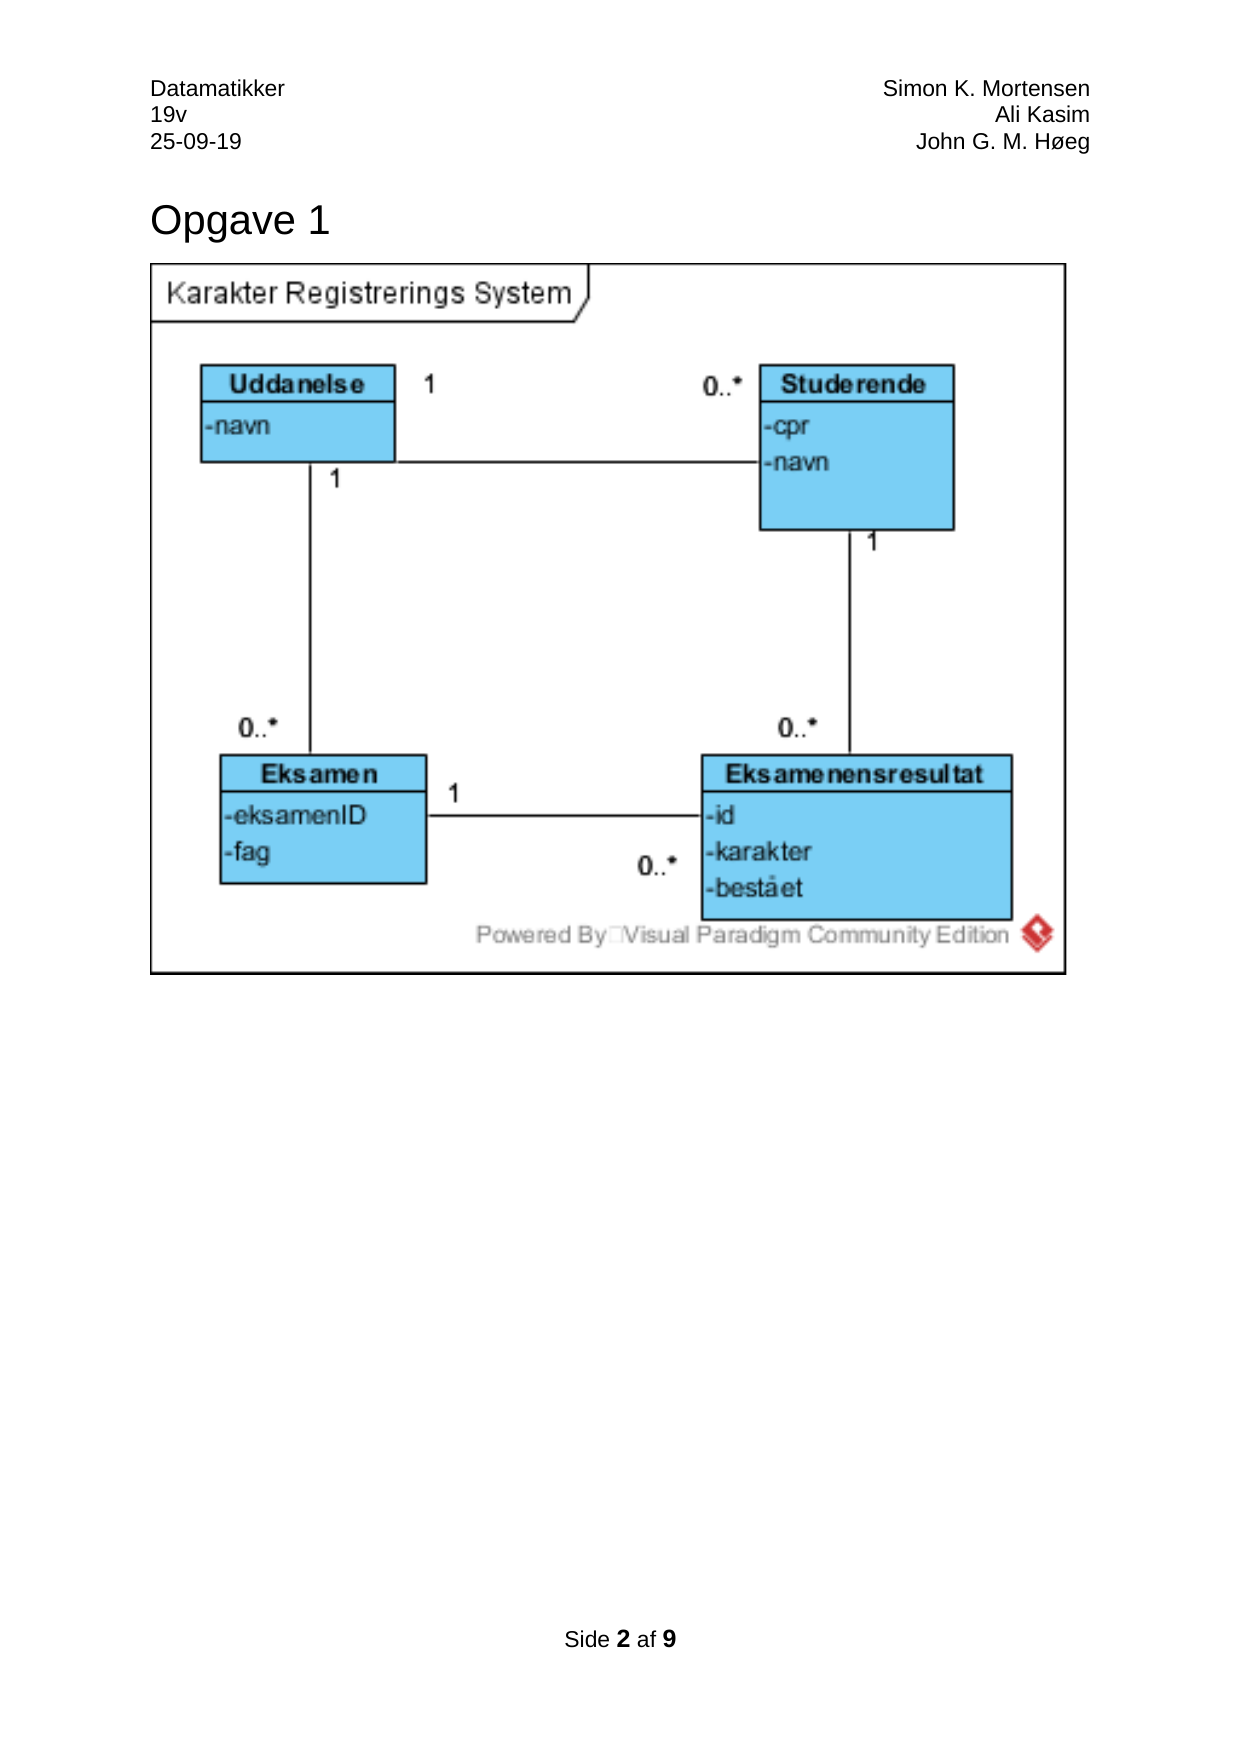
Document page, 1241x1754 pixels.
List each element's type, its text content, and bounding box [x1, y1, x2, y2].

subtitle Opgave 1 [150, 196, 1090, 244]
picture [150, 263, 1067, 975]
